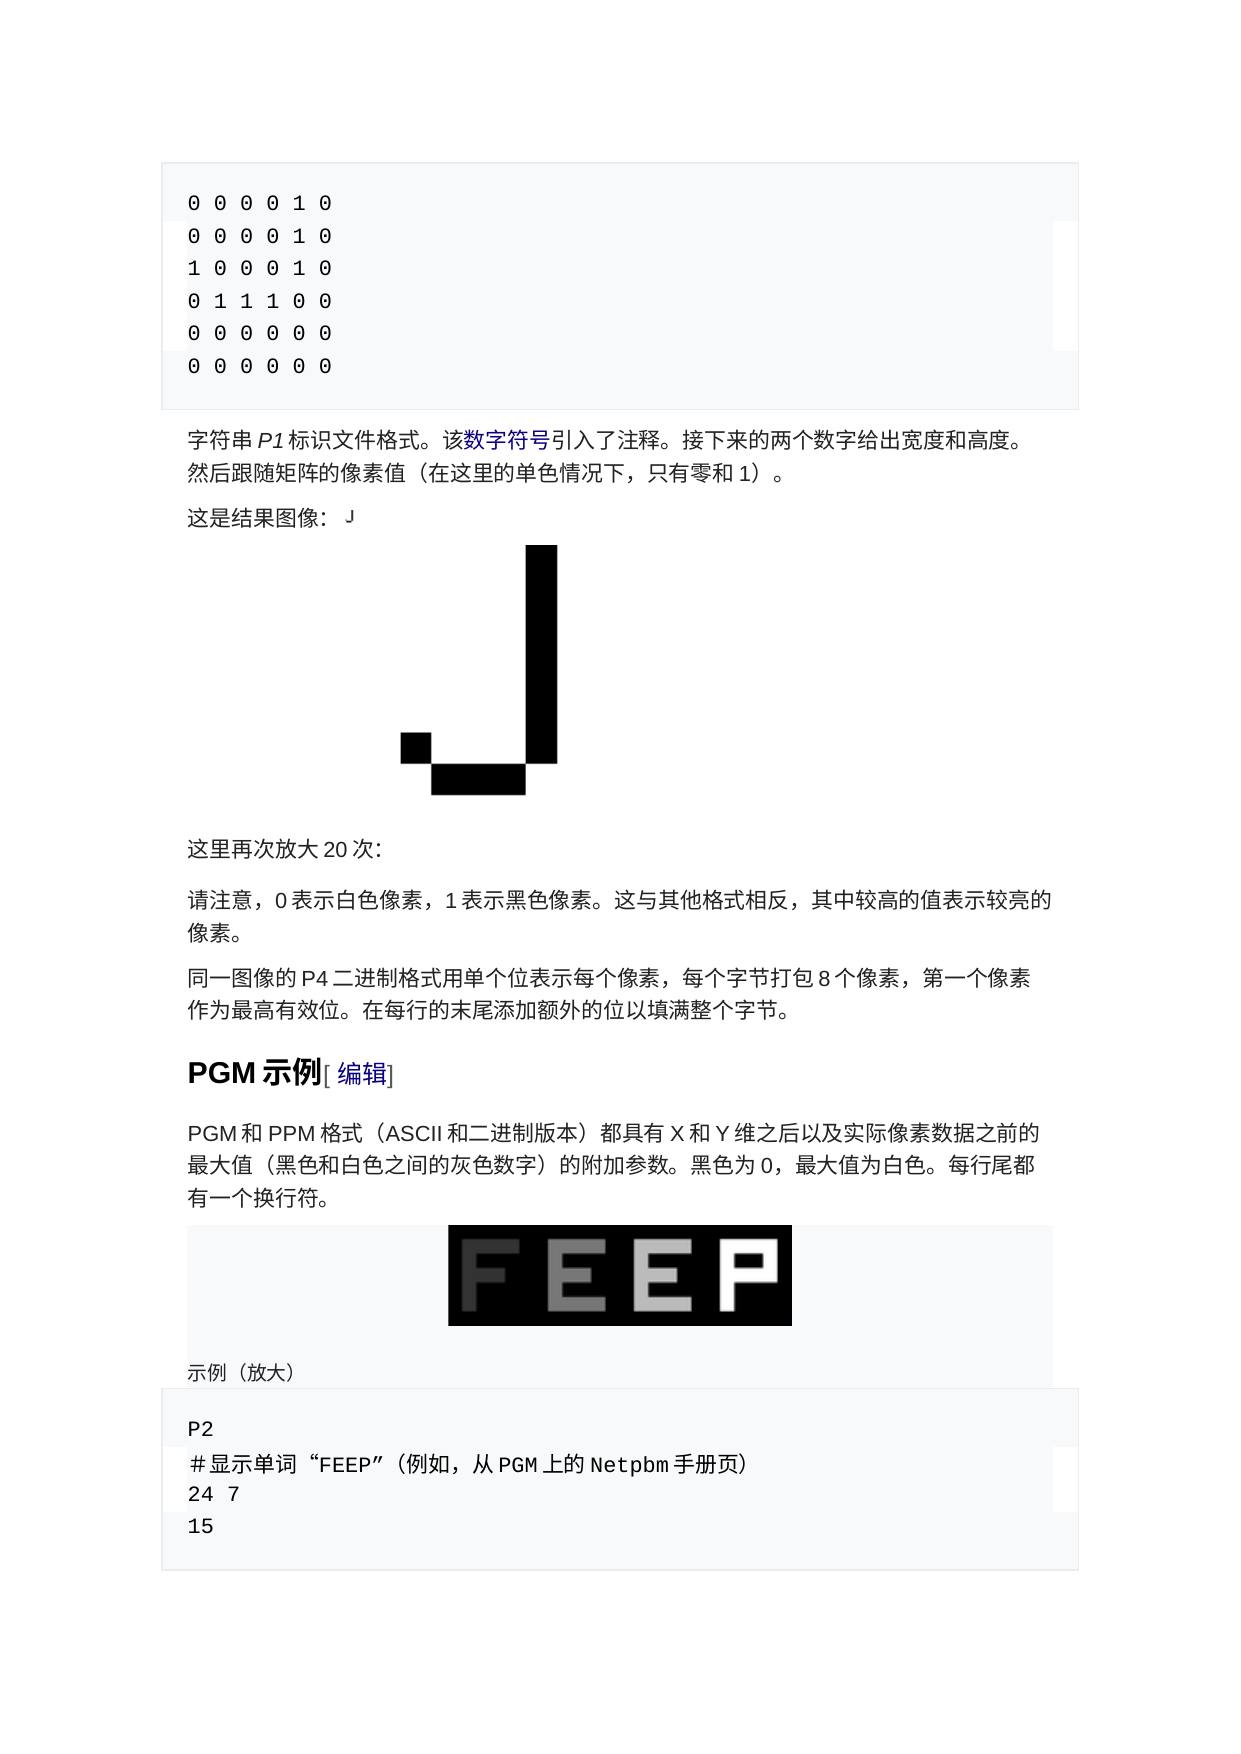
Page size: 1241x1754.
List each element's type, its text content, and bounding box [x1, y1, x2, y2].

picture [345, 510, 355, 526]
text 15 [163, 1485, 1078, 1569]
text 同一图像的P4二进制格式用单个位表示每个像素，每个字节打包8个像素，第一个像素作为最高有效位。在每行的末尾添加额外的位以填满整个字节。 [187, 960, 1053, 1025]
text 这里再次放大20次： [187, 545, 1053, 870]
text P2 [163, 1389, 1078, 1447]
text 请注意，0表示白色像素，1表示黑色像素。这与其他格式相反，其中较高的值表示较亮的像素。 [187, 883, 1053, 948]
text ＃显示单词“FEEP”（例如，从PGM上的Netpbm手册页） [187, 1447, 1053, 1479]
text 示例（放大） [187, 1355, 1053, 1388]
text PGM和PPM格式（ASCII和二进制版本）都具有X和Y维之后以及实际像素数据之前的最大值（黑色和白色之间的灰色数字）的附加参数。黑色为0，最大值为白色。每行尾都有一个换行符。 [187, 1115, 1053, 1213]
text 0 0 0 0 0 0 [163, 324, 1078, 409]
text 0 0 0 0 1 0 [187, 221, 1053, 253]
text PGM示例[ 编辑] [187, 1038, 1053, 1103]
text 0 1 1 1 0 0 [187, 286, 1053, 318]
text 这是结果图像： [187, 500, 1053, 533]
picture [448, 1225, 792, 1326]
picture [400, 545, 588, 858]
text 1 0 0 0 1 0 [187, 253, 1053, 286]
text 0 0 0 0 1 0 [163, 164, 1078, 221]
text 字符串P1标识文件格式。该数字符号引入了注释。接下来的两个数字给出宽度和高度。然后跟随矩阵的像素值（在这里的单色情况下，只有零和1）。 [187, 423, 1053, 488]
